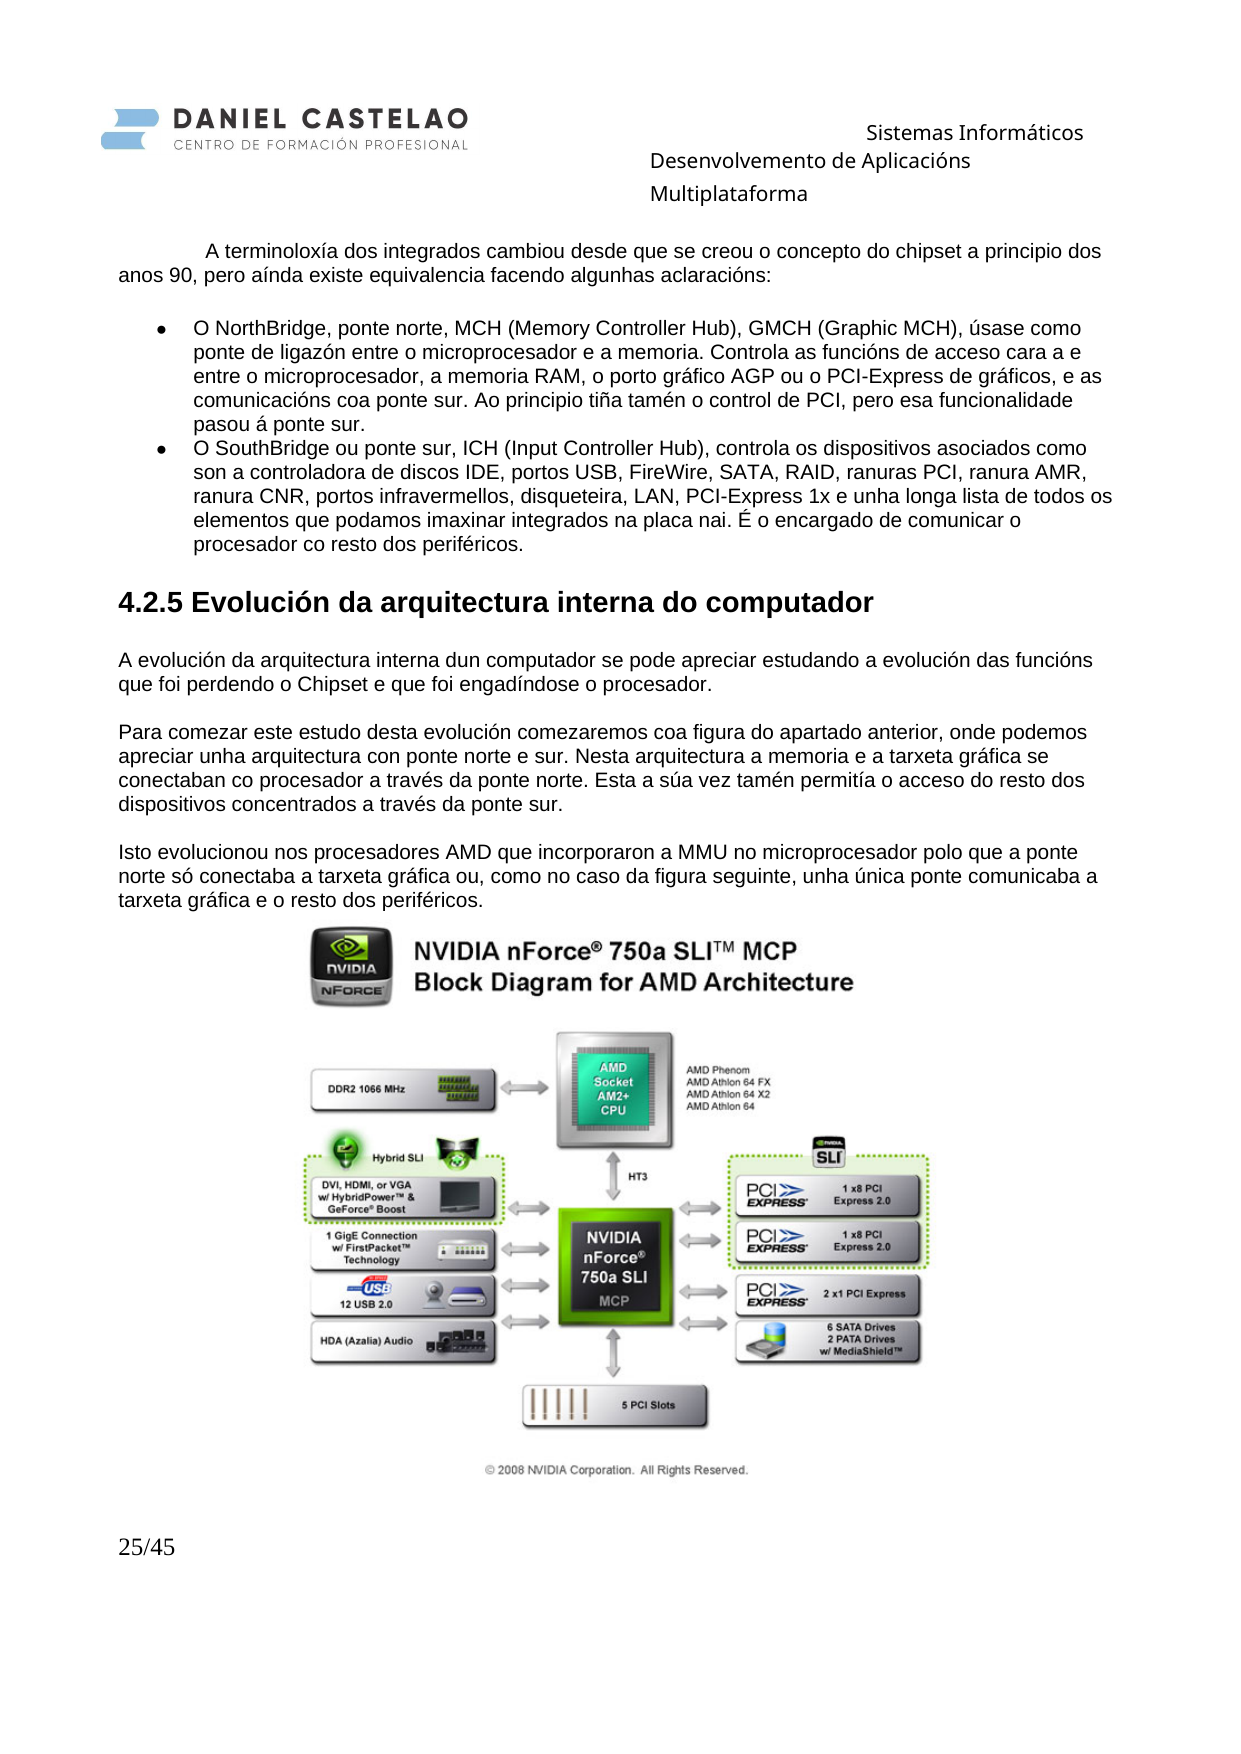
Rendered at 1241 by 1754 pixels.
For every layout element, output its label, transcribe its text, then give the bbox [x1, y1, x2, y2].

picture [101, 103, 480, 155]
picture [286, 911, 954, 1499]
subtitle 4.2.5 Evolución da arquitectura interna do computador [118, 585, 1122, 618]
text Para comezar este estudo desta evolución comezaremos coa figura do apartado anterior, onde podemos apreciar unha arquitectura con ponte norte e sur. Nesta arquitectura a memoria e a tarxeta gráfica se conectaban co procesador a través da ponte norte. Esta a súa vez tamén permitía o acceso do resto dos dispositivos concentrados a través da ponte sur. [118, 720, 1122, 816]
text A evolución da arquitectura interna dun computador se pode apreciar estudando a evolución das funcións que foi perdendo o Chipset e que foi engadíndose o procesador. [118, 648, 1122, 696]
text Isto evolucionou nos procesadores AMD que incorporaron a MMU no microprocesador polo que a ponte norte só conectaba a tarxeta gráfica ou, como no caso da figura seguinte, unha única ponte comunicaba a tarxeta gráfica e o resto dos periféricos. [118, 840, 1122, 912]
text A terminoloxía dos integrados cambiou desde que se creou o concepto do chipset a principio dos anos 90, pero aínda existe equivalencia facendo algunhas aclaracións: [118, 238, 1122, 286]
list O NorthBridge, ponte norte, MCH (Memory Controller Hub), GMCH (Graphic MCH), úsase como ponte de ligazón entre o microprocesador e a memoria. Controla as funcións de acceso cara a e entre o microprocesador, a memoria RAM, o porto gráfico AGP ou o PCI-Express de gráficos, e as comunicacións coa ponte sur. Ao principio tiña tamén o control de PCI, pero esa funcionalidade pasou á ponte sur. [156, 316, 1122, 436]
list O SouthBridge ou ponte sur, ICH (Input Controller Hub), controla os dispositivos asociados como son a controladora de discos IDE, portos USB, FireWire, SATA, RAID, ranuras PCI, ranura AMR, ranura CNR, portos infravermellos, disqueteira, LAN, PCI-Express 1x e unha longa lista de todos os elementos que podamos imaxinar integrados na placa nai. É o encargado de comunicar o procesador co resto dos periféricos. [156, 436, 1122, 556]
